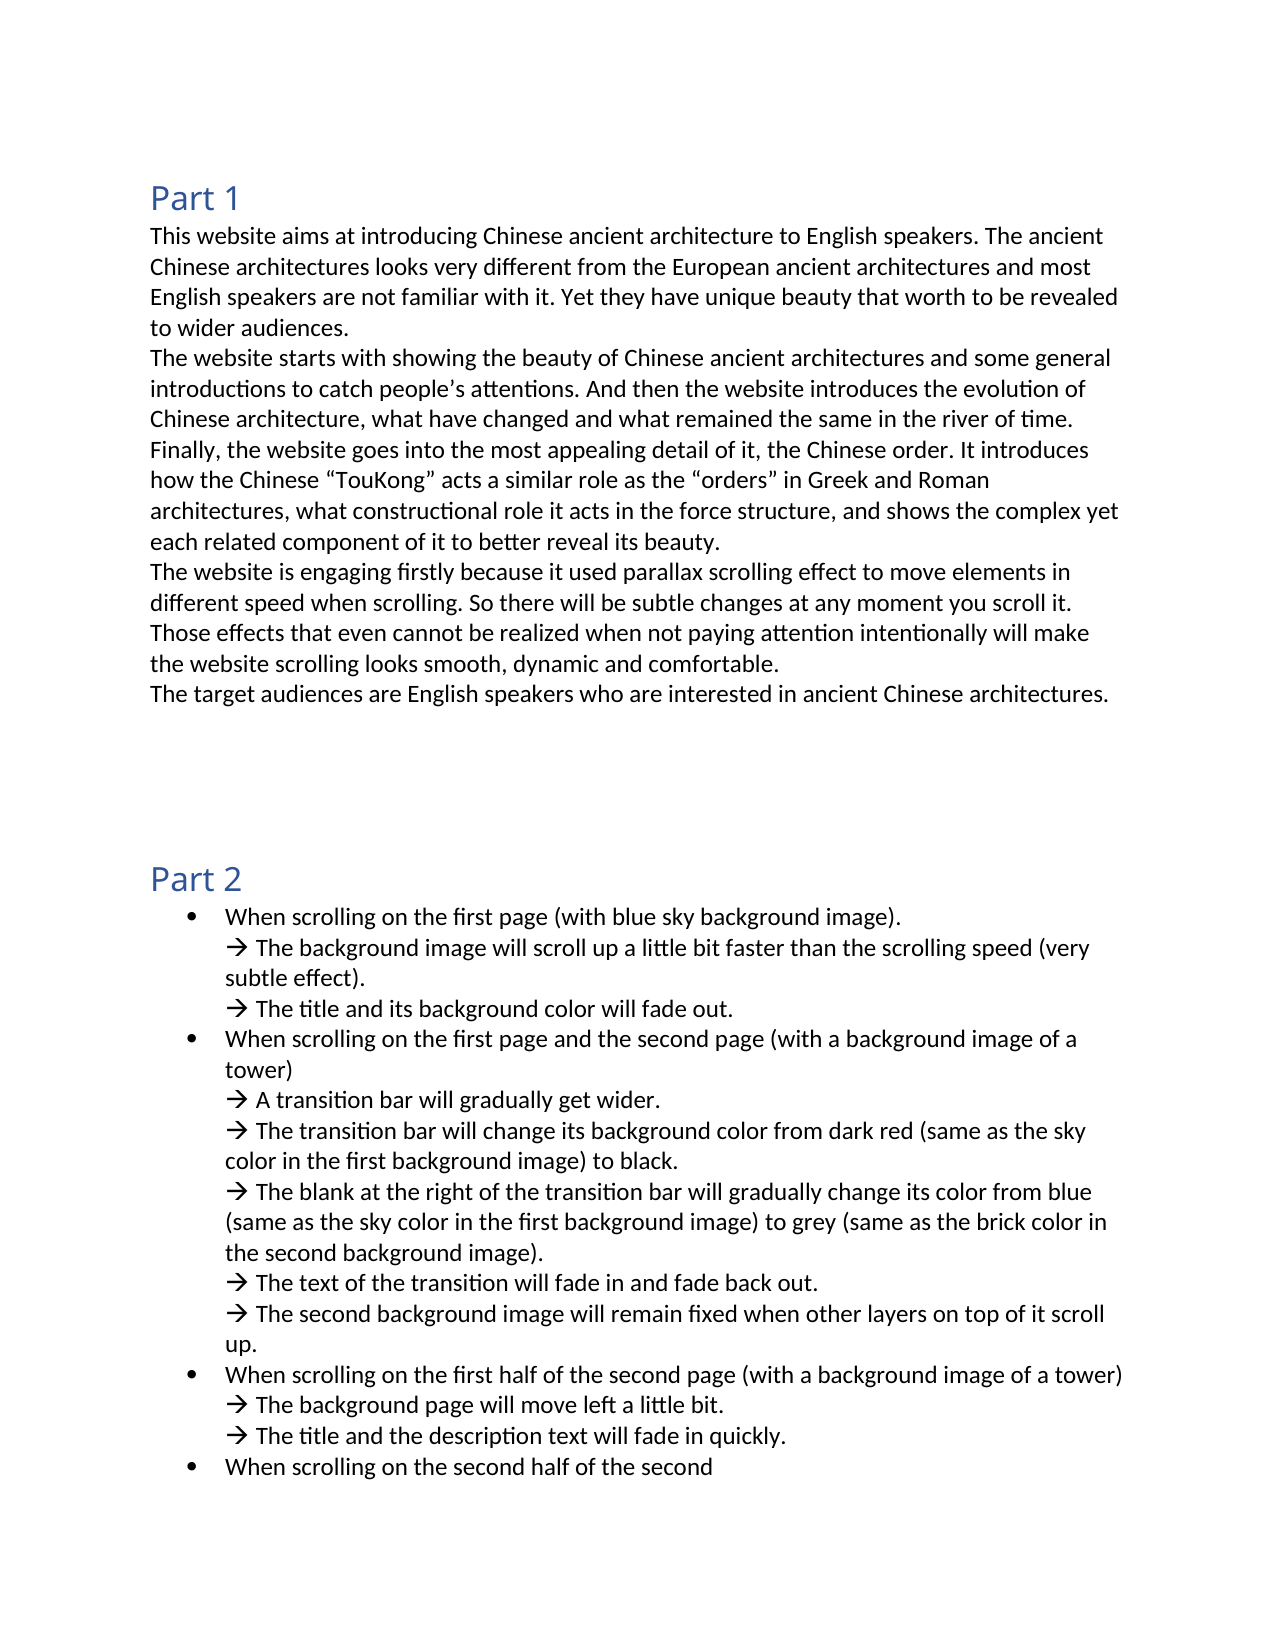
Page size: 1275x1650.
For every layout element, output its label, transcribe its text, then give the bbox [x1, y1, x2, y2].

text The target audiences are English speakers who are interested in ancient Chinese architectures. [150, 678, 1125, 709]
list A transition bar will gradually get wider. [225, 1084, 1125, 1115]
list The blank at the right of the transition bar will gradually change its color from blue (same as the sky color in the first background image) to grey (same as the brick color in the second background image). [225, 1176, 1125, 1267]
subtitle Part 1 [150, 175, 1125, 220]
text The transition bar will change its background color from dark red (same as the sky color in the first background image) to black. [225, 1115, 1125, 1176]
list When scrolling on the first page (with blue sky background image). [187, 901, 1125, 932]
text The website starts with showing the beauty of Chinese ancient architectures and some general introductions to catch people’s attentions. And then the website introduces the evolution of Chinese architecture, what have changed and what remained the same in the river of time. Finally, the website goes into the most appealing detail of it, the Chinese order. It introduces how the Chinese “TouKong” acts a similar role as the “orders” in Greek and Roman architectures, what constructional role it acts in the force structure, and shows the complex yet each related component of it to better reveal its beauty. [150, 342, 1125, 556]
list The second background image will remain fixed when other layers on top of it scroll up. [225, 1298, 1125, 1359]
list The background image will scroll up a little bit faster than the scrolling speed (very subtle effect). [225, 932, 1125, 993]
list The title and its background color will fade out. [225, 993, 1125, 1023]
list The background page will move left a little bit. [225, 1389, 1125, 1420]
list When scrolling on the first half of the second page (with a background image of a tower) [187, 1359, 1125, 1389]
list The title and the description text will fade in quickly. [225, 1420, 1125, 1451]
list The text of the transition will fade in and fade back out. [225, 1267, 1125, 1298]
text The website is engaging firstly because it used parallax scrolling effect to move elements in different speed when scrolling. So there will be subtle changes at any moment you scroll it. Those effects that even cannot be realized when not paying attention intentionally will make the website scrolling looks smooth, dynamic and comfortable. [150, 556, 1125, 678]
subtitle Part 2 [150, 856, 1125, 901]
text This website aims at introducing Chinese ancient architecture to English speakers. The ancient Chinese architectures looks very different from the European ancient architectures and most English speakers are not familiar with it. Yet they have unique beauty that worth to be revealed to wider audiences. [150, 220, 1125, 342]
list When scrolling on the second half of the second [187, 1451, 1125, 1481]
list When scrolling on the first page and the second page (with a background image of a tower) [187, 1023, 1125, 1084]
